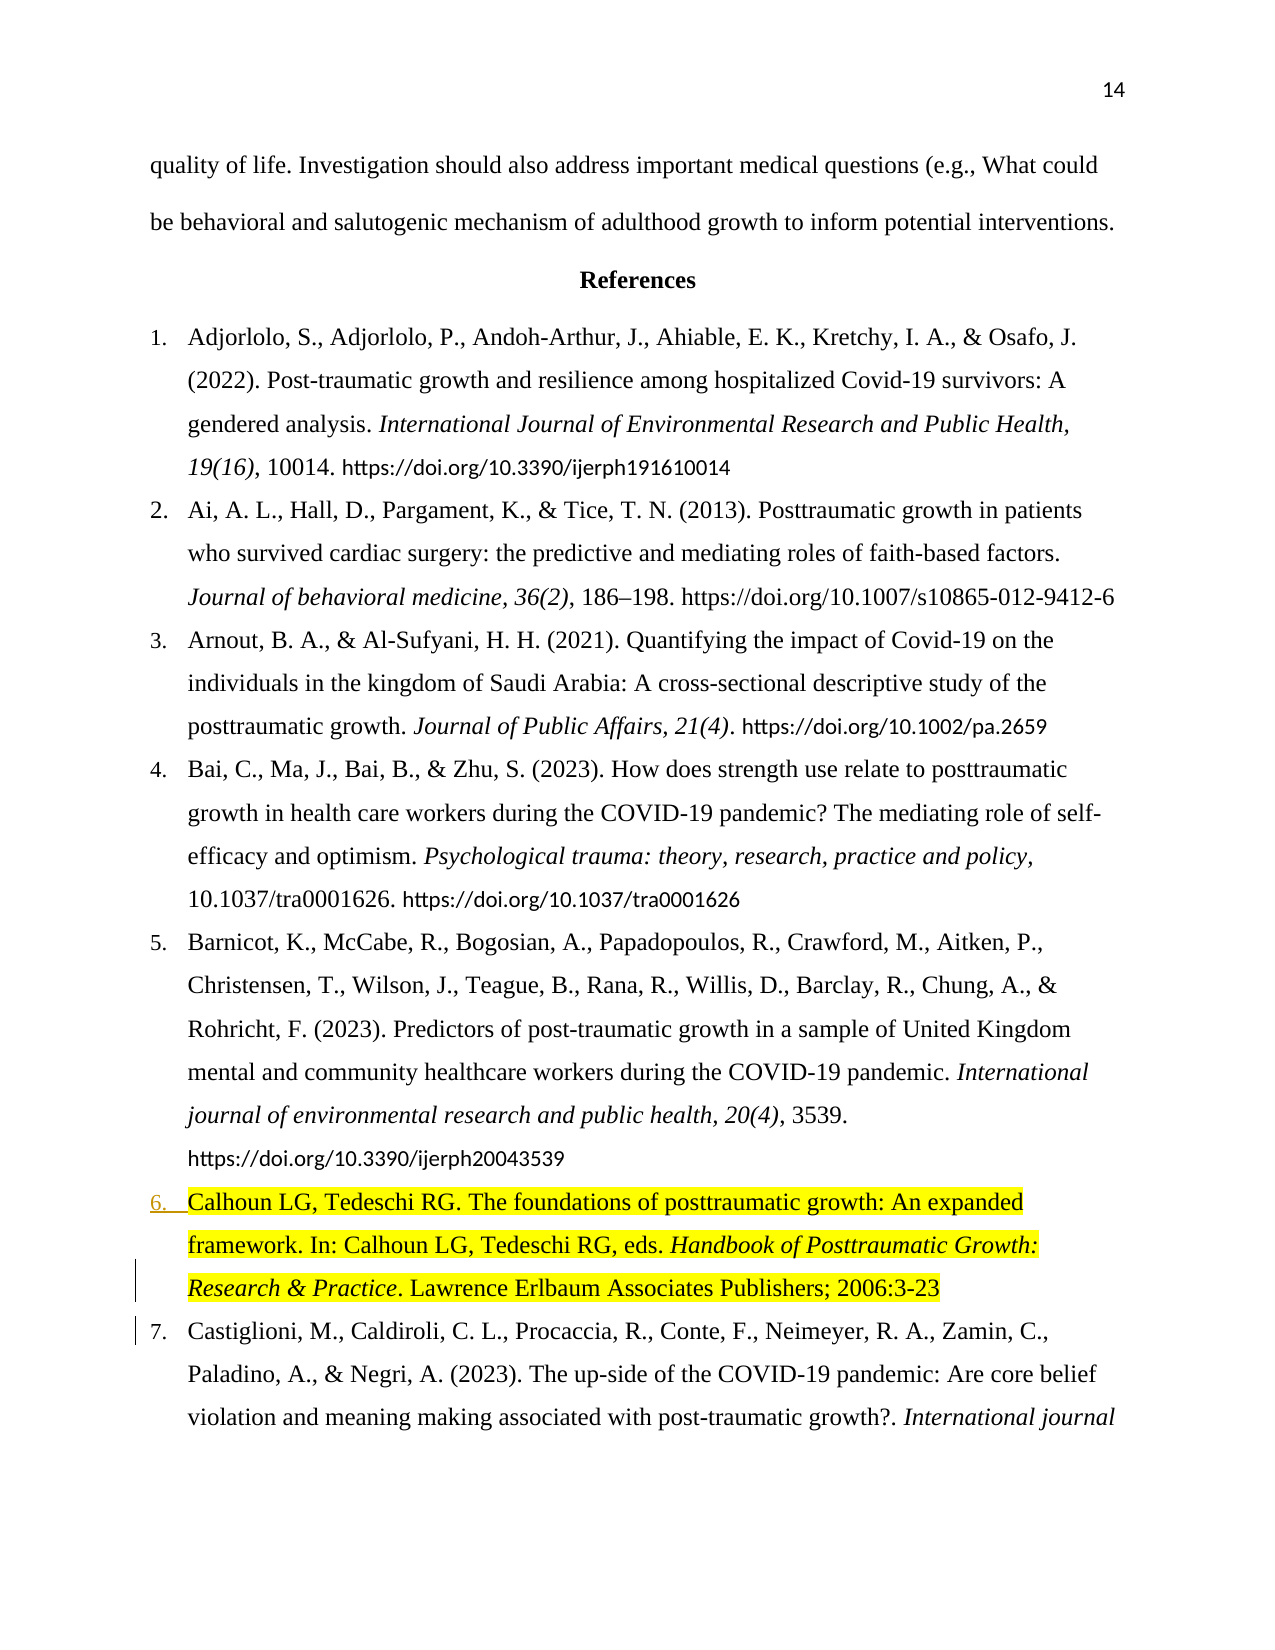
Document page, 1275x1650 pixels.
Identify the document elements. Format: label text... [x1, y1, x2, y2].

list Barnicot, K., McCabe, R., Bogosian, A., Papadopoulos, R., Crawford, M., Aitken, P., Christensen, T., Wilson, J., Teague, B., Rana, R., Willis, D., Barclay, R., Chung, A., & Rohricht, F. (2023). Predictors of post-traumatic growth in a sample of United Kingdom mental and community healthcare workers during the COVID-19 pandemic. International journal of environmental research and public health, 20(4), 3539. https://doi.org/10.3390/ijerph20043539 [150, 927, 1125, 1172]
list Adjorlolo, S., Adjorlolo, P., Andoh-Arthur, J., Ahiable, E. K., Kretchy, I. A., & Osafo, J. (2022). Post-traumatic growth and resilience among hospitalized Covid-19 survivors: A gendered analysis. International Journal of Environmental Research and Public Health, 19(16), 10014. https://doi.org/10.3390/ijerph191610014 [150, 322, 1125, 481]
text References [150, 265, 1125, 294]
list Bai, C., Ma, J., Bai, B., & Zhu, S. (2023). How does strength use relate to posttraumatic growth in health care workers during the COVID-19 pandemic? The mediating role of self-efficacy and optimism. Psychological trauma: theory, research, practice and policy, 10.1037/tra0001626. https://doi.org/10.1037/tra0001626 [150, 754, 1125, 913]
list Arnout, B. A., & Al‐Sufyani, H. H. (2021). Quantifying the impact of Covid‐19 on the individuals in the kingdom of Saudi Arabia: A cross‐sectional descriptive study of the posttraumatic growth. Journal of Public Affairs, 21(4). https://doi.org/10.1002/pa.2659 [150, 625, 1125, 740]
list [150, 1316, 1125, 1431]
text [150, 150, 1125, 236]
list Ai, A. L., Hall, D., Pargament, K., & Tice, T. N. (2013). Posttraumatic growth in patients who survived cardiac surgery: the predictive and mediating roles of faith-based factors. Journal of behavioral medicine, 36(2), 186–198. https://doi.org/10.1007/s10865-012-9412-6 [150, 495, 1125, 610]
list Calhoun LG, Tedeschi RG. The foundations of posttraumatic growth: An expanded framework. In: Calhoun LG, Tedeschi RG, eds. Handbook of Posttraumatic Growth: Research & Practice. Lawrence Erlbaum Associates Publishers; 2006:3-23 [150, 1187, 1125, 1302]
